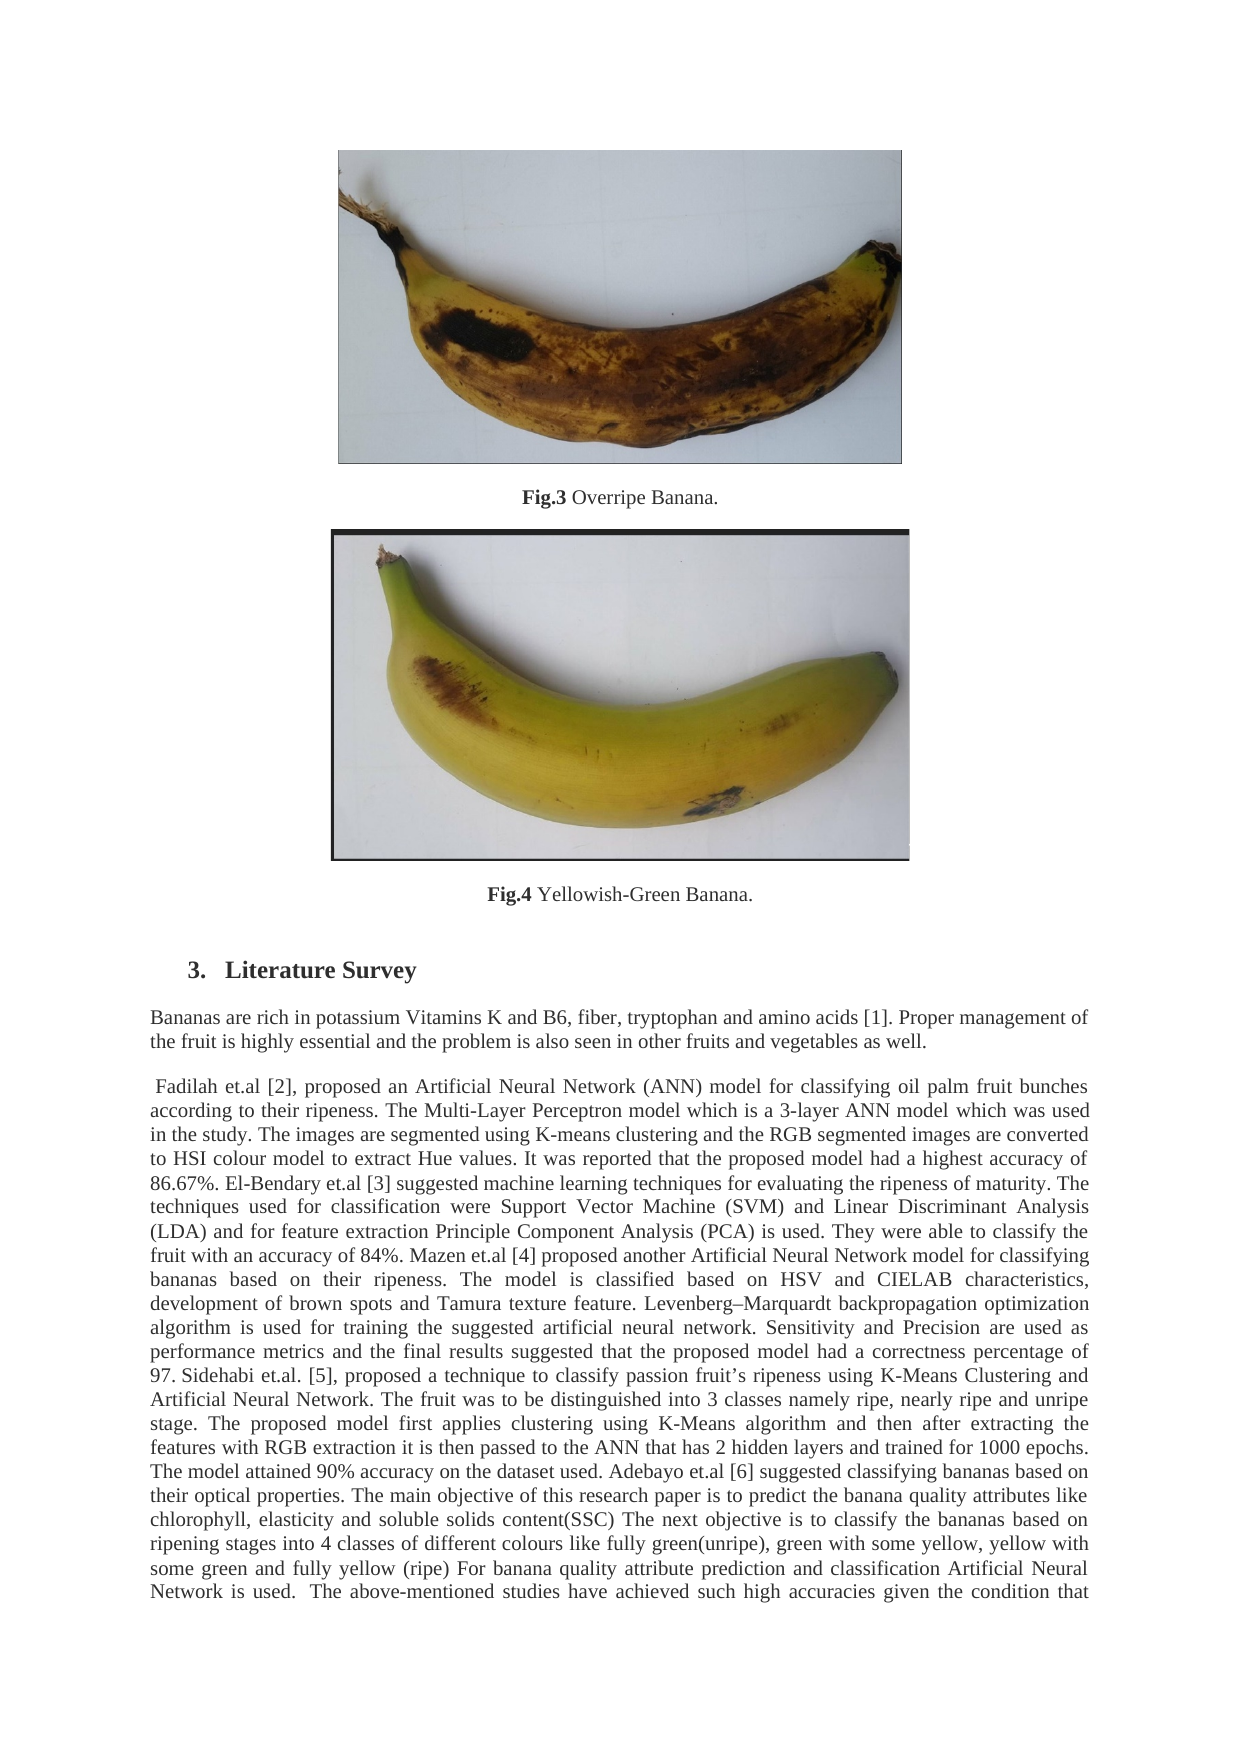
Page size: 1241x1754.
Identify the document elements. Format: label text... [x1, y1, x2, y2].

picture [338, 150, 902, 464]
text Fig.4 Yellowish-Green Banana. [150, 882, 1090, 906]
text Bananas are rich in potassium Vitamins K and B6, fiber, tryptophan and amino acids [1]. Proper management of the fruit is highly essential and the problem is also seen in other fruits and vegetables as well. [150, 1005, 1090, 1053]
picture [330, 529, 910, 861]
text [150, 1074, 1090, 1603]
text Fig.3 Overripe Banana. [150, 484, 1090, 509]
list Literature Survey [187, 956, 1090, 984]
